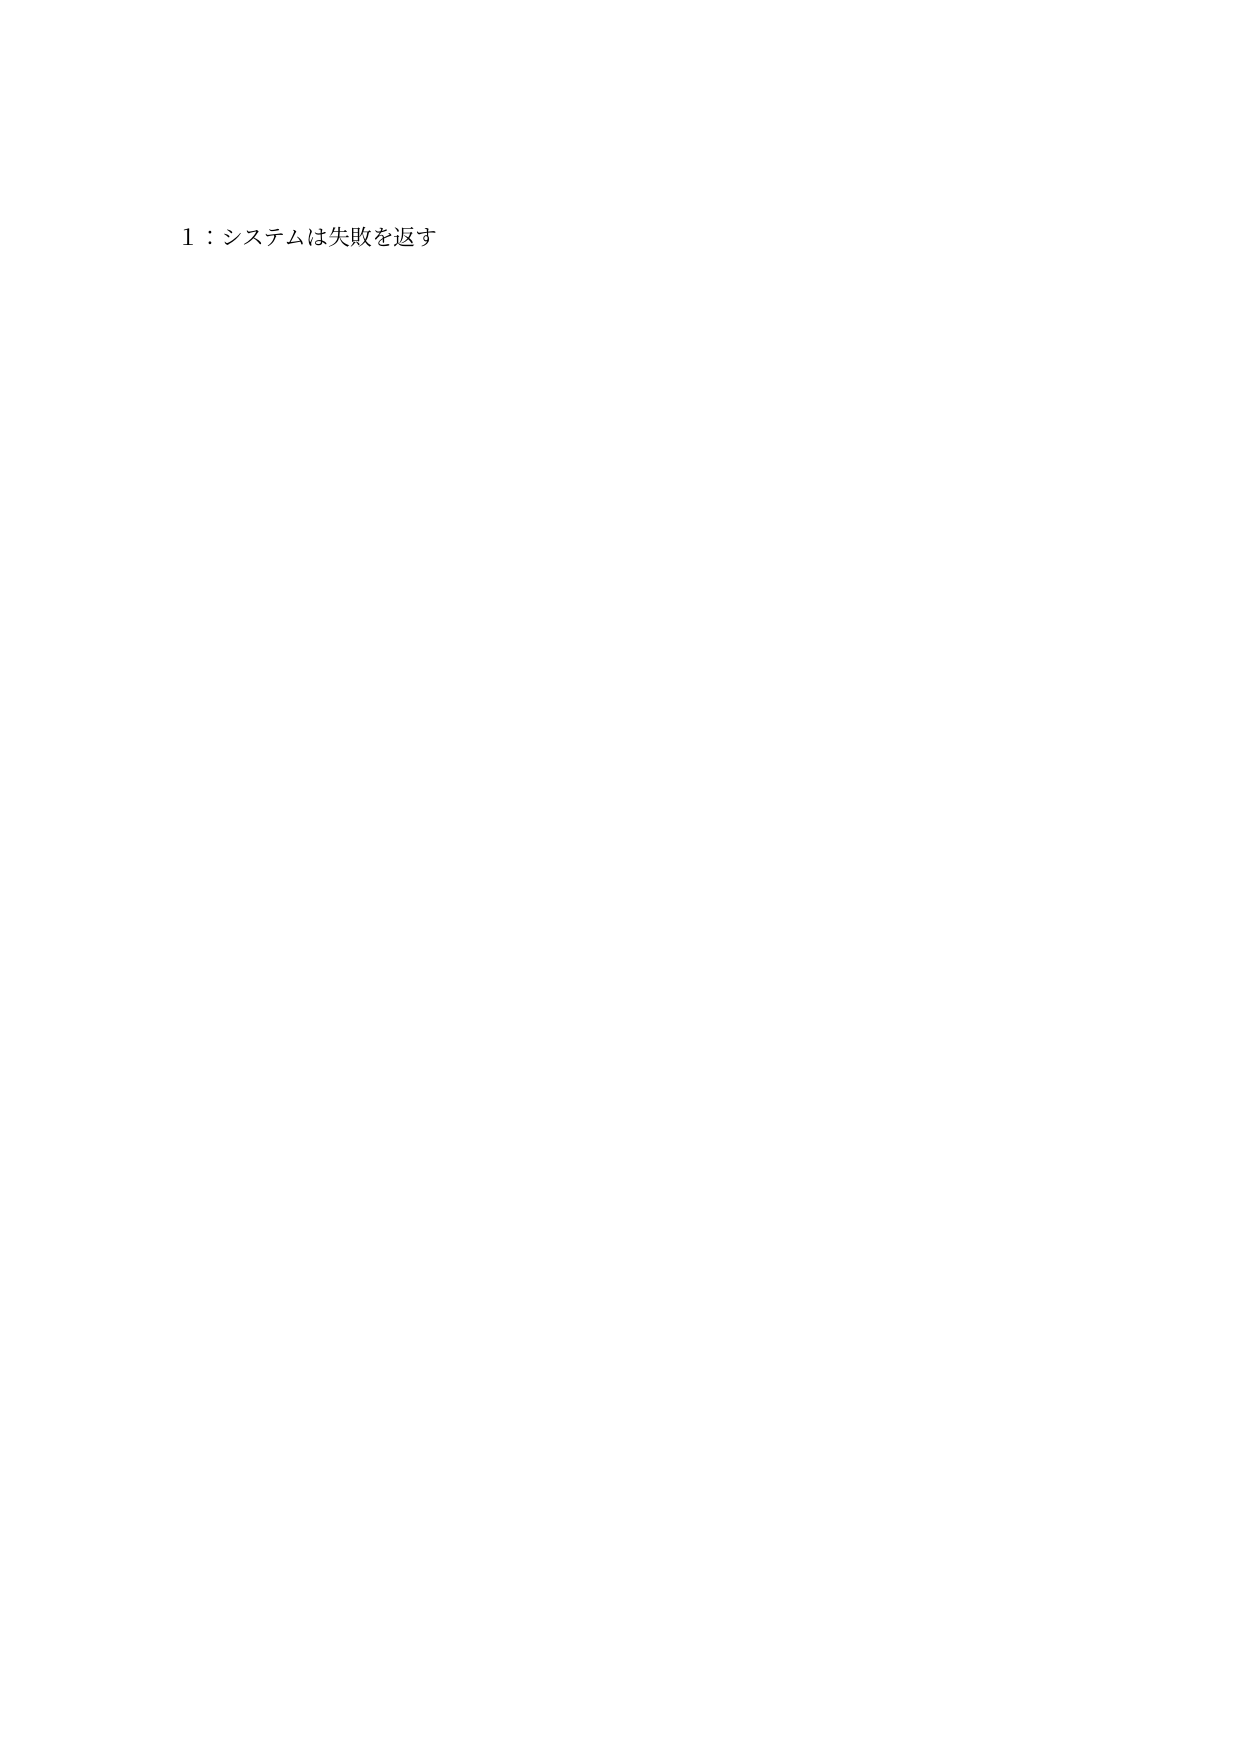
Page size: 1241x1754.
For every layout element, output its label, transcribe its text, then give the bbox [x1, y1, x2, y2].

text １：システムは失敗を返す [177, 217, 1063, 254]
